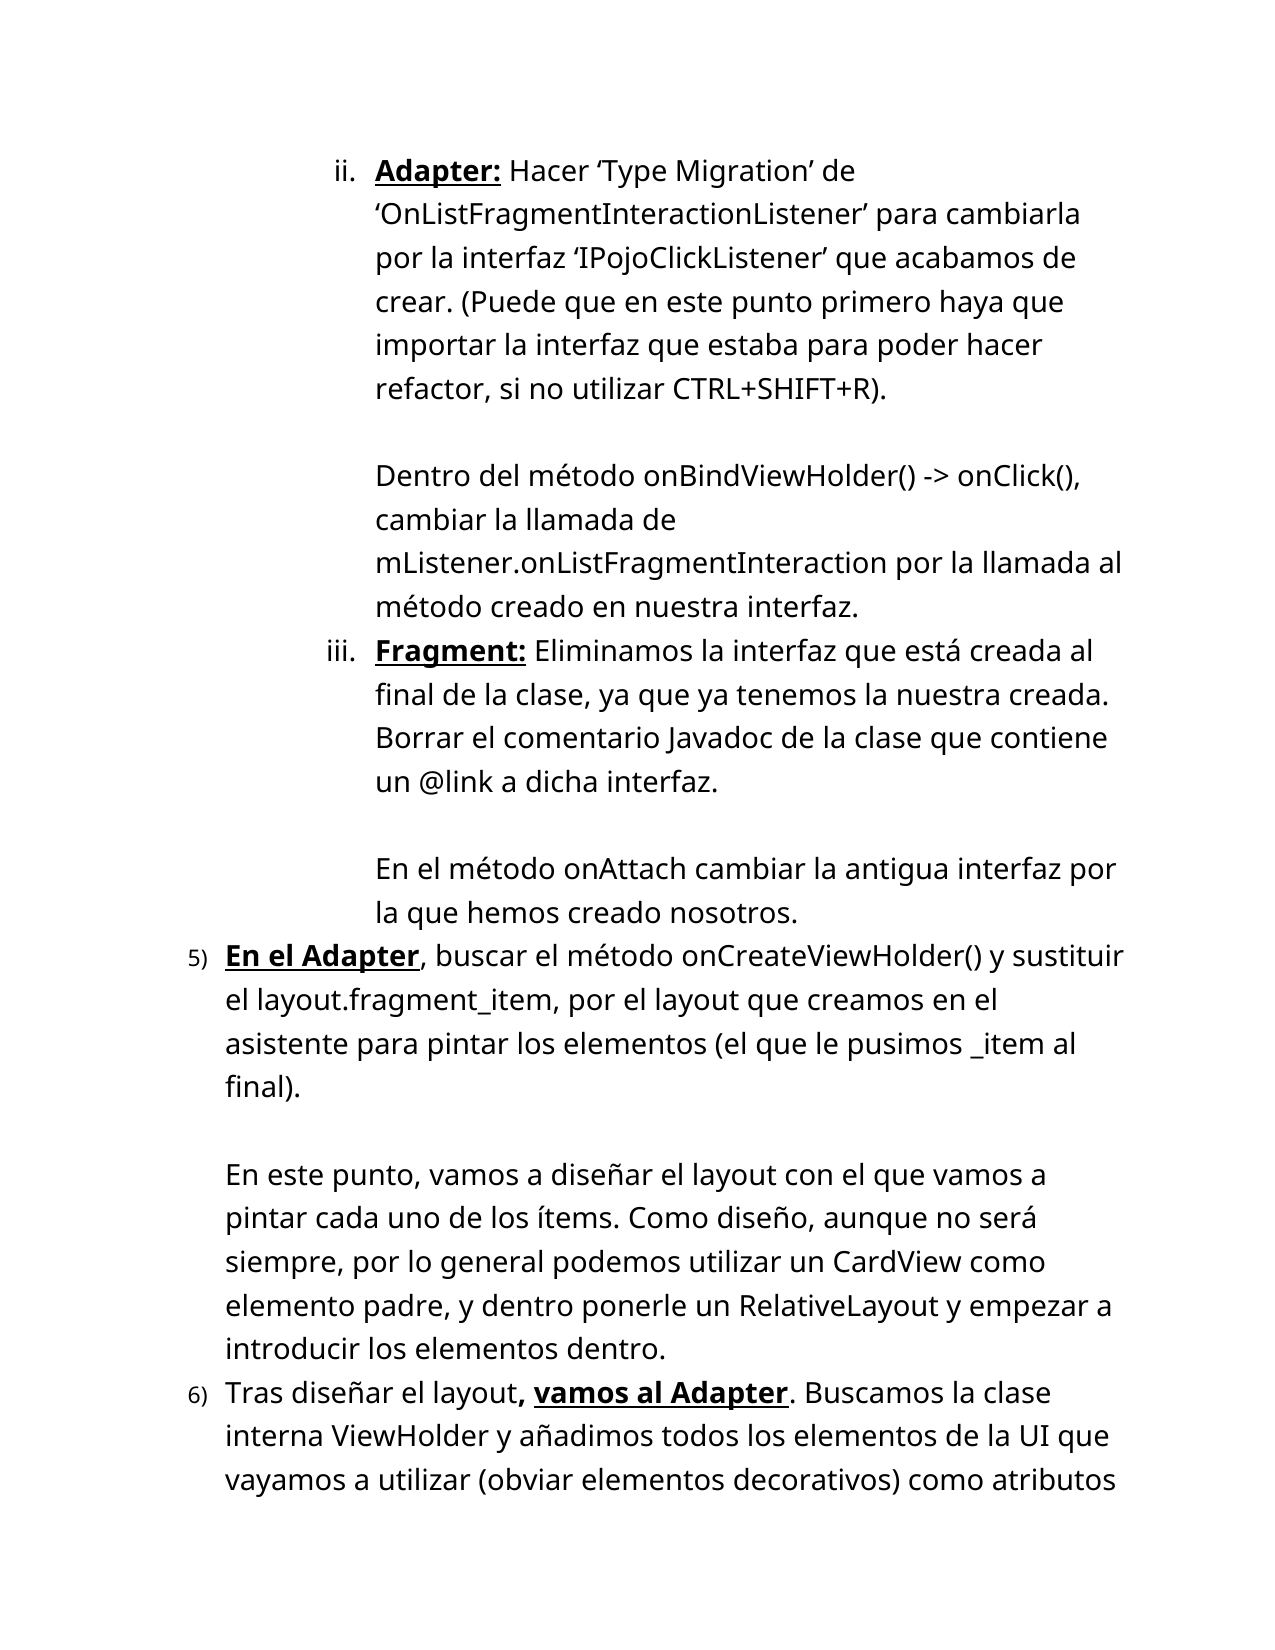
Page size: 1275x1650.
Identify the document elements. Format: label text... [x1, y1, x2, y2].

list En el Adapter, buscar el método onCreateViewHolder() y sustituir el layout.fragment_item, por el layout que creamos en el asistente para pintar los elementos (el que le pusimos _item al final). En este punto, vamos a diseñar el layout con el que vamos a pintar cada uno de los ítems. Como diseño, aunque no será siempre, por lo general podemos utilizar un CardView como elemento padre, y dentro ponerle un RelativeLayout y empezar a introducir los elementos dentro. [187, 936, 1125, 1368]
list Fragment: Eliminamos la interfaz que está creada al final de la clase, ya que ya tenemos la nuestra creada. Borrar el comentario Javadoc de la clase que contiene un @link a dicha interfaz. En el método onAttach cambiar la antigua interfaz por la que hemos creado nosotros. [356, 630, 1125, 932]
